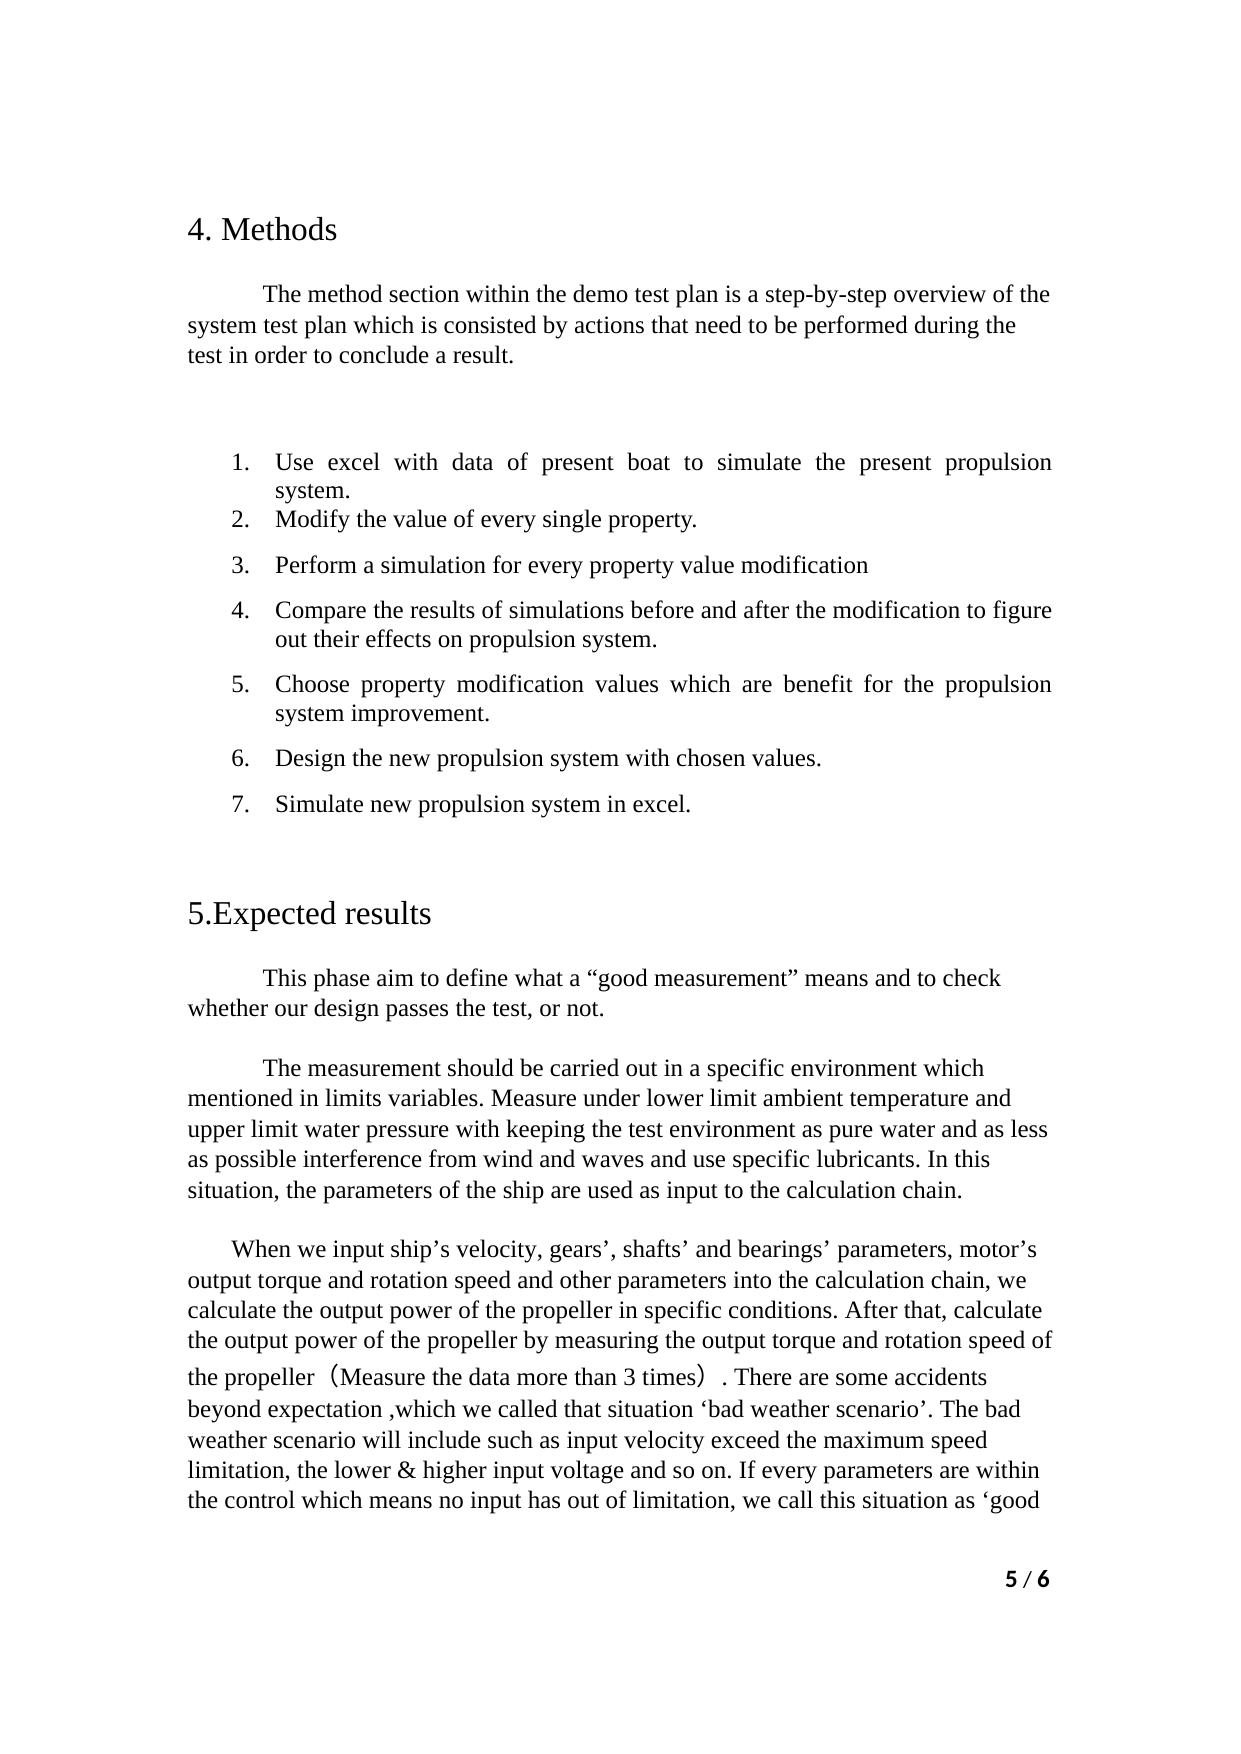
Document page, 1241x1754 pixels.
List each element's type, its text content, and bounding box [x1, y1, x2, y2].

list Use excel with data of present boat to simulate the present propulsion system. [231, 447, 1053, 504]
text This phase aim to define what a “good measurement” means and to check whether our design passes the test, or not. [187, 863, 1053, 922]
list Modify the value of every single property. [231, 504, 1053, 533]
list Design the new propulsion system with chosen values. [231, 677, 1053, 706]
subtitle 5.Expected results [187, 793, 1053, 832]
subtitle 4. Methods [187, 209, 1053, 248]
list Compare the results of simulations before and after the modification to figure out their effects on propulsion system. [231, 562, 1053, 619]
list Simulate new propulsion system in excel. [231, 706, 1053, 734]
list Choose property modification values which are benefit for the propulsion system improvement. [231, 619, 1053, 677]
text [187, 1134, 1053, 1475]
text The method section within the demo test plan is a step-by-step overview of the system test plan which is consisted by actions that need to be performed during the test in order to conclude a result. [187, 279, 1053, 369]
text The measurement should be carried out in a specific environment which mentioned in limits variables. Measure under lower limit ambient temperature and upper limit water pressure with keeping the test environment as pure water and as less as possible interference from wind and waves and use specific lubricants. In this situation, the parameters of the ship are used as input to the calculation chain. [187, 953, 1053, 1103]
list Perform a simulation for every property value modification [231, 533, 1053, 562]
